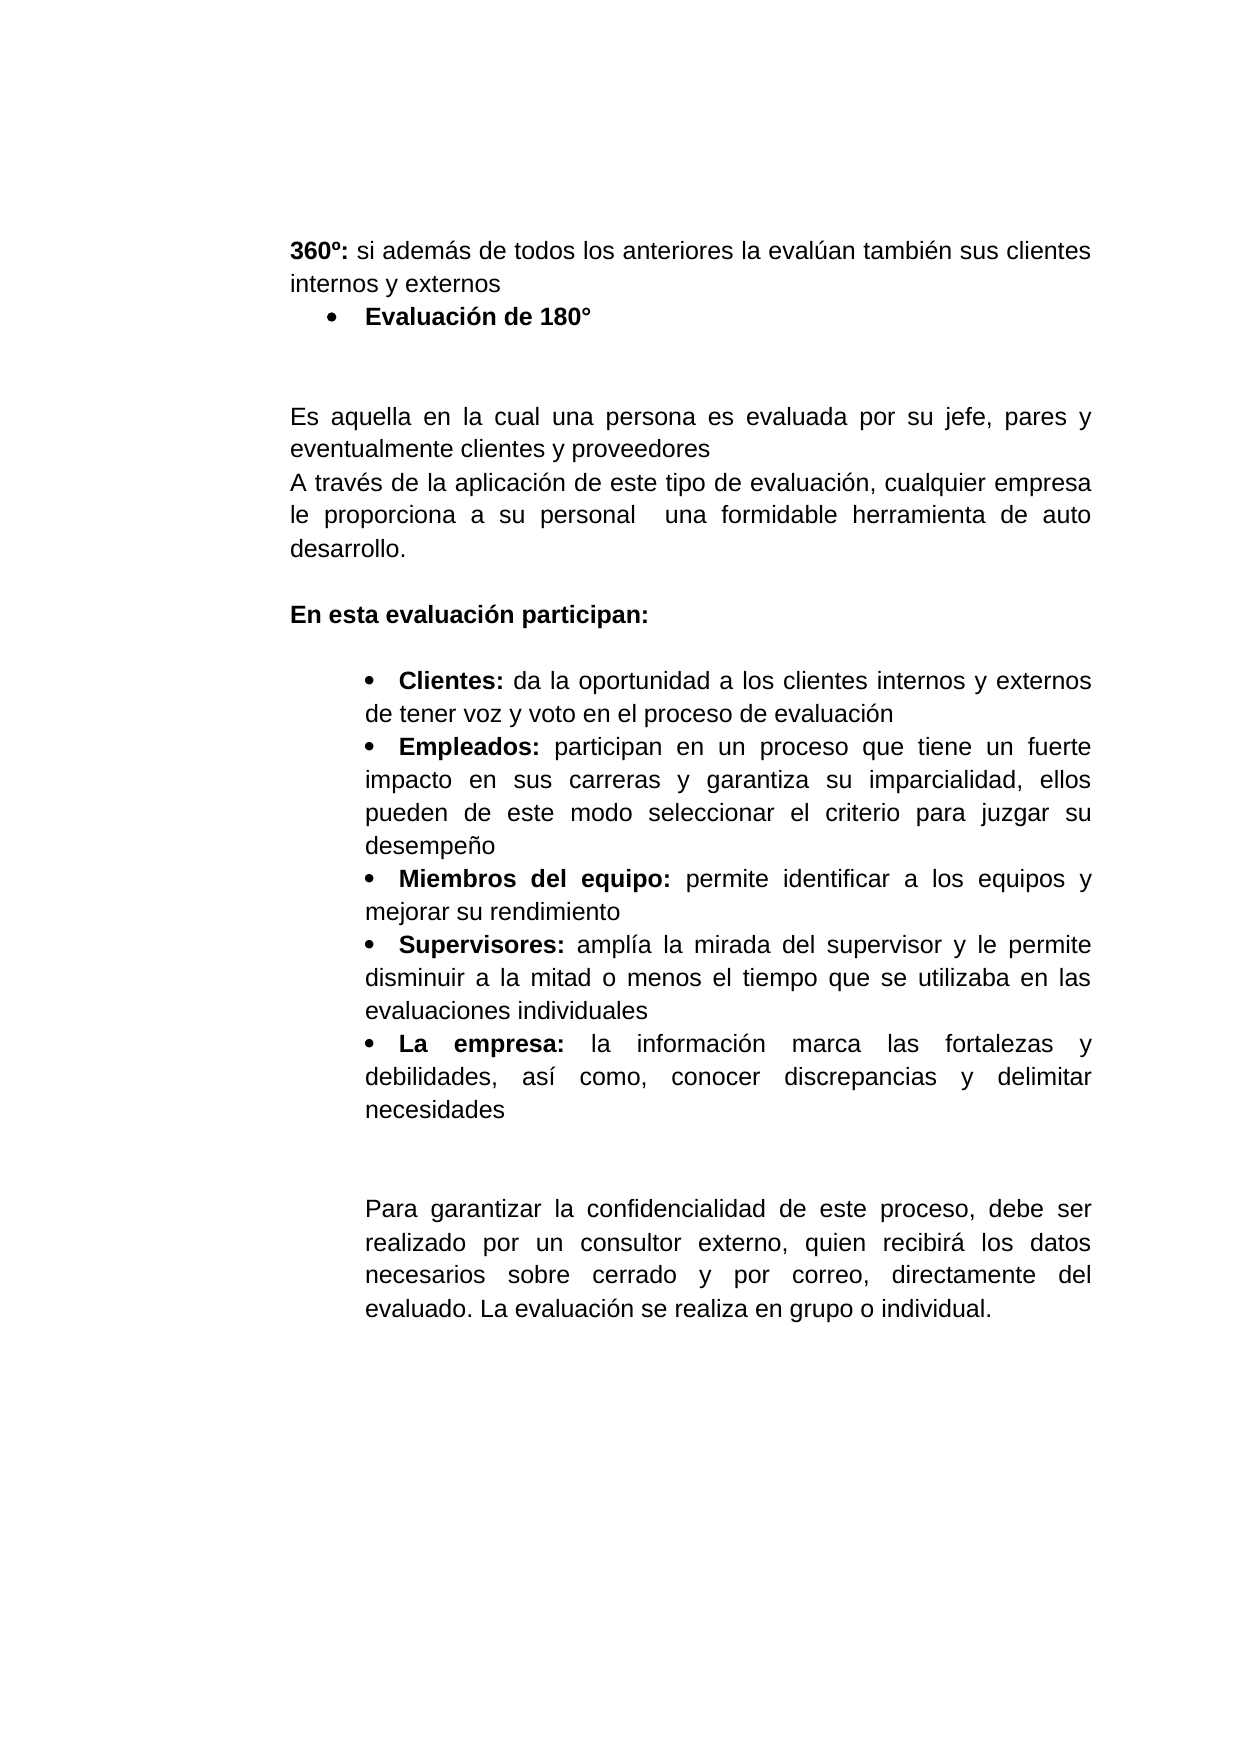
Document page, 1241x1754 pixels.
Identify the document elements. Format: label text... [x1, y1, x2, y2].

list Es aquella en la cual una persona es evaluada por su jefe, pares y eventualmente clientes y proveedores [290, 401, 1093, 463]
list A través de la aplicación de este tipo de evaluación, cualquier empresa le proporciona a su personal una formidable herramienta de auto desarrollo. [290, 467, 1093, 562]
list Clientes: da la oportunidad a los clientes internos y externos de tener voz y voto en el proceso de evaluación [365, 666, 1093, 727]
list Empleados: participan en un proceso que tiene un fuerte impacto en sus carreras y garantiza su imparcialidad, ellos pueden de este modo seleccionar el criterio para juzgar su desempeño [365, 732, 1093, 860]
list La empresa: la información marca las fortalezas y debilidades, así como, conocer discrepancias y delimitar necesidades [365, 1029, 1093, 1124]
list 360º: si además de todos los anteriores la evalúan también sus clientes internos y externos [290, 236, 1093, 298]
list Supervisores: amplía la mirada del supervisor y le permite disminuir a la mitad o menos el tiempo que se utilizaba en las evaluaciones individuales [365, 930, 1093, 1025]
list Miembros del equipo: permite identificar a los equipos y mejorar su rendimiento [365, 864, 1093, 926]
list En esta evaluación participan: [290, 599, 1093, 628]
list Para garantizar la confidencialidad de este proceso, debe ser realizado por un consultor externo, quien recibirá los datos necesarios sobre cerrado y por correo, directamente del evaluado. La evaluación se realiza en grupo o individual. [365, 1194, 1093, 1322]
list Evaluación de 180° [327, 302, 1093, 331]
